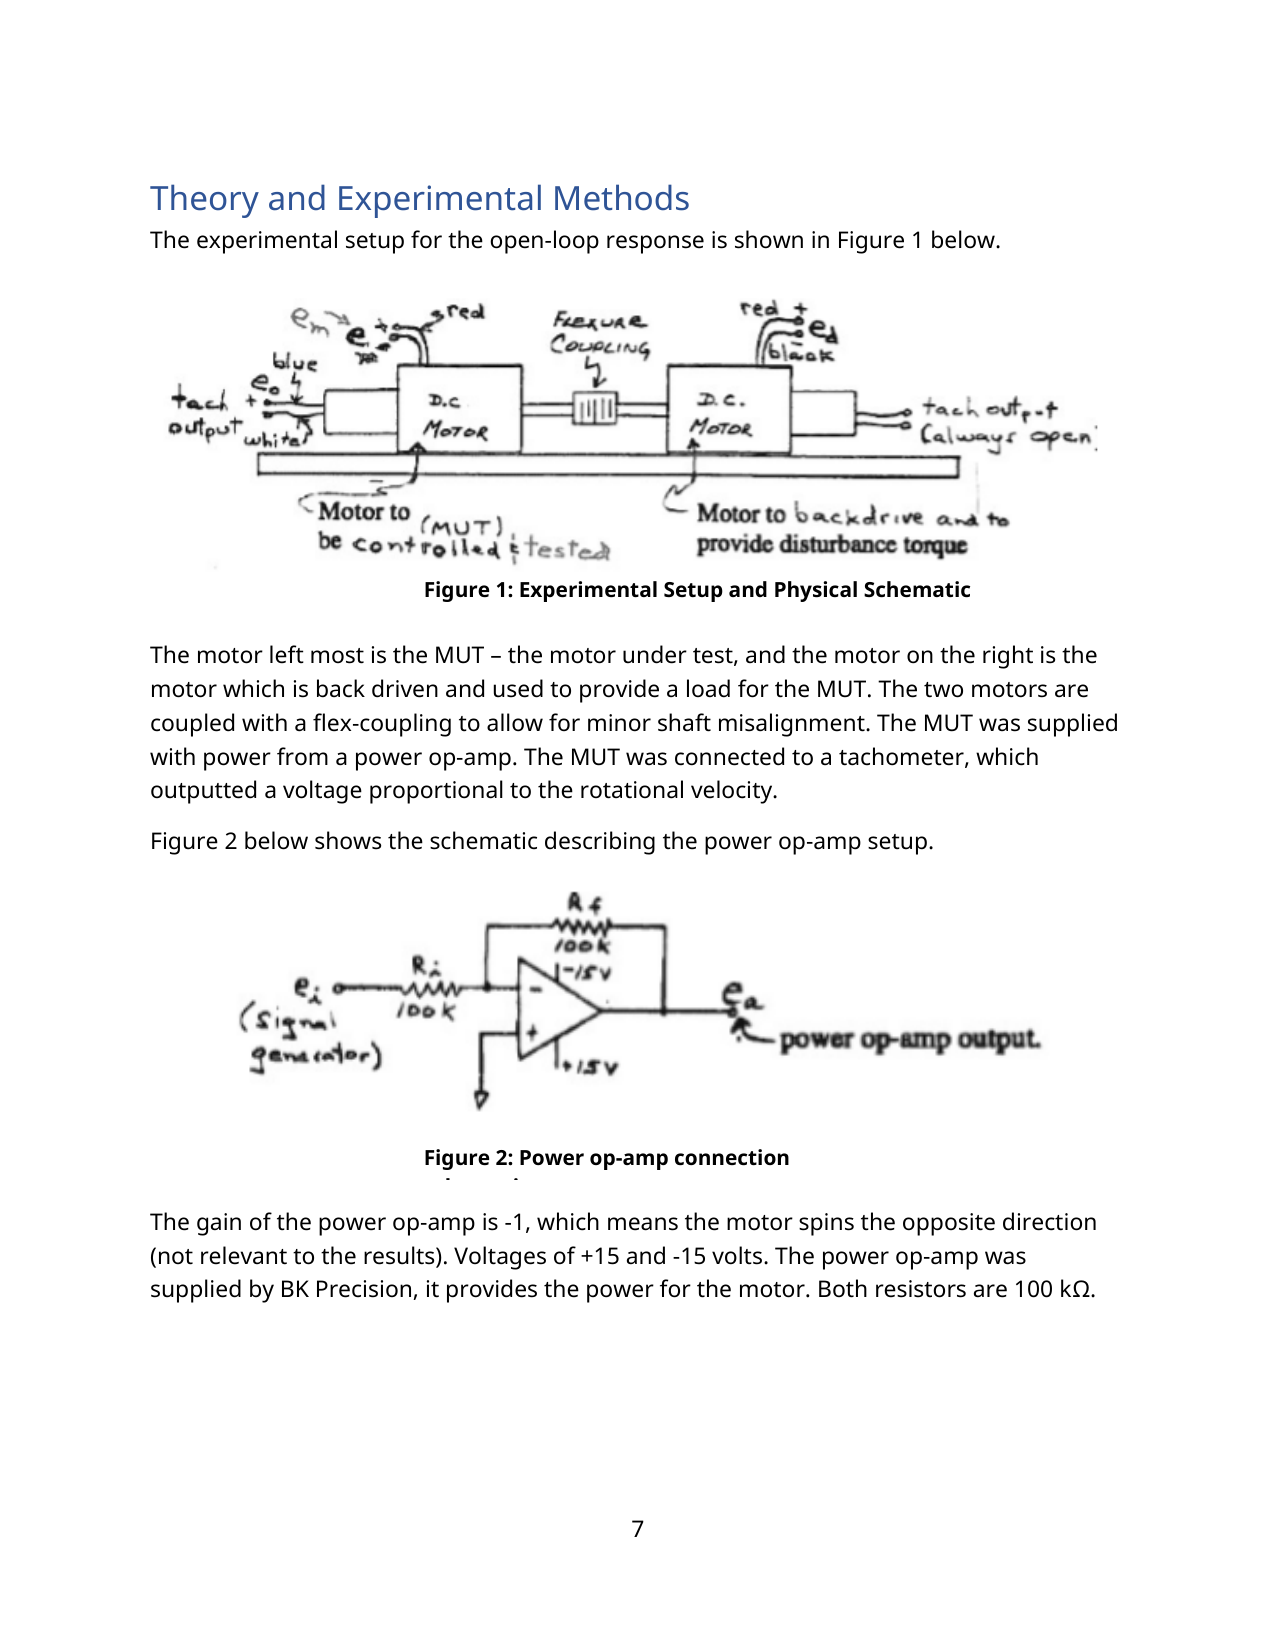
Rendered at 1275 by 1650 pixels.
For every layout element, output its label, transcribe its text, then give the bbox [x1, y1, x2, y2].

text Figure 2 below shows the schematic describing the power op-amp setup. [150, 825, 1125, 856]
picture [150, 283, 1121, 598]
picture [209, 874, 1066, 1184]
text The experimental setup for the open-loop response is shown in Figure 1 below. [150, 224, 1125, 255]
subtitle Theory and Experimental Methods [150, 175, 1125, 220]
